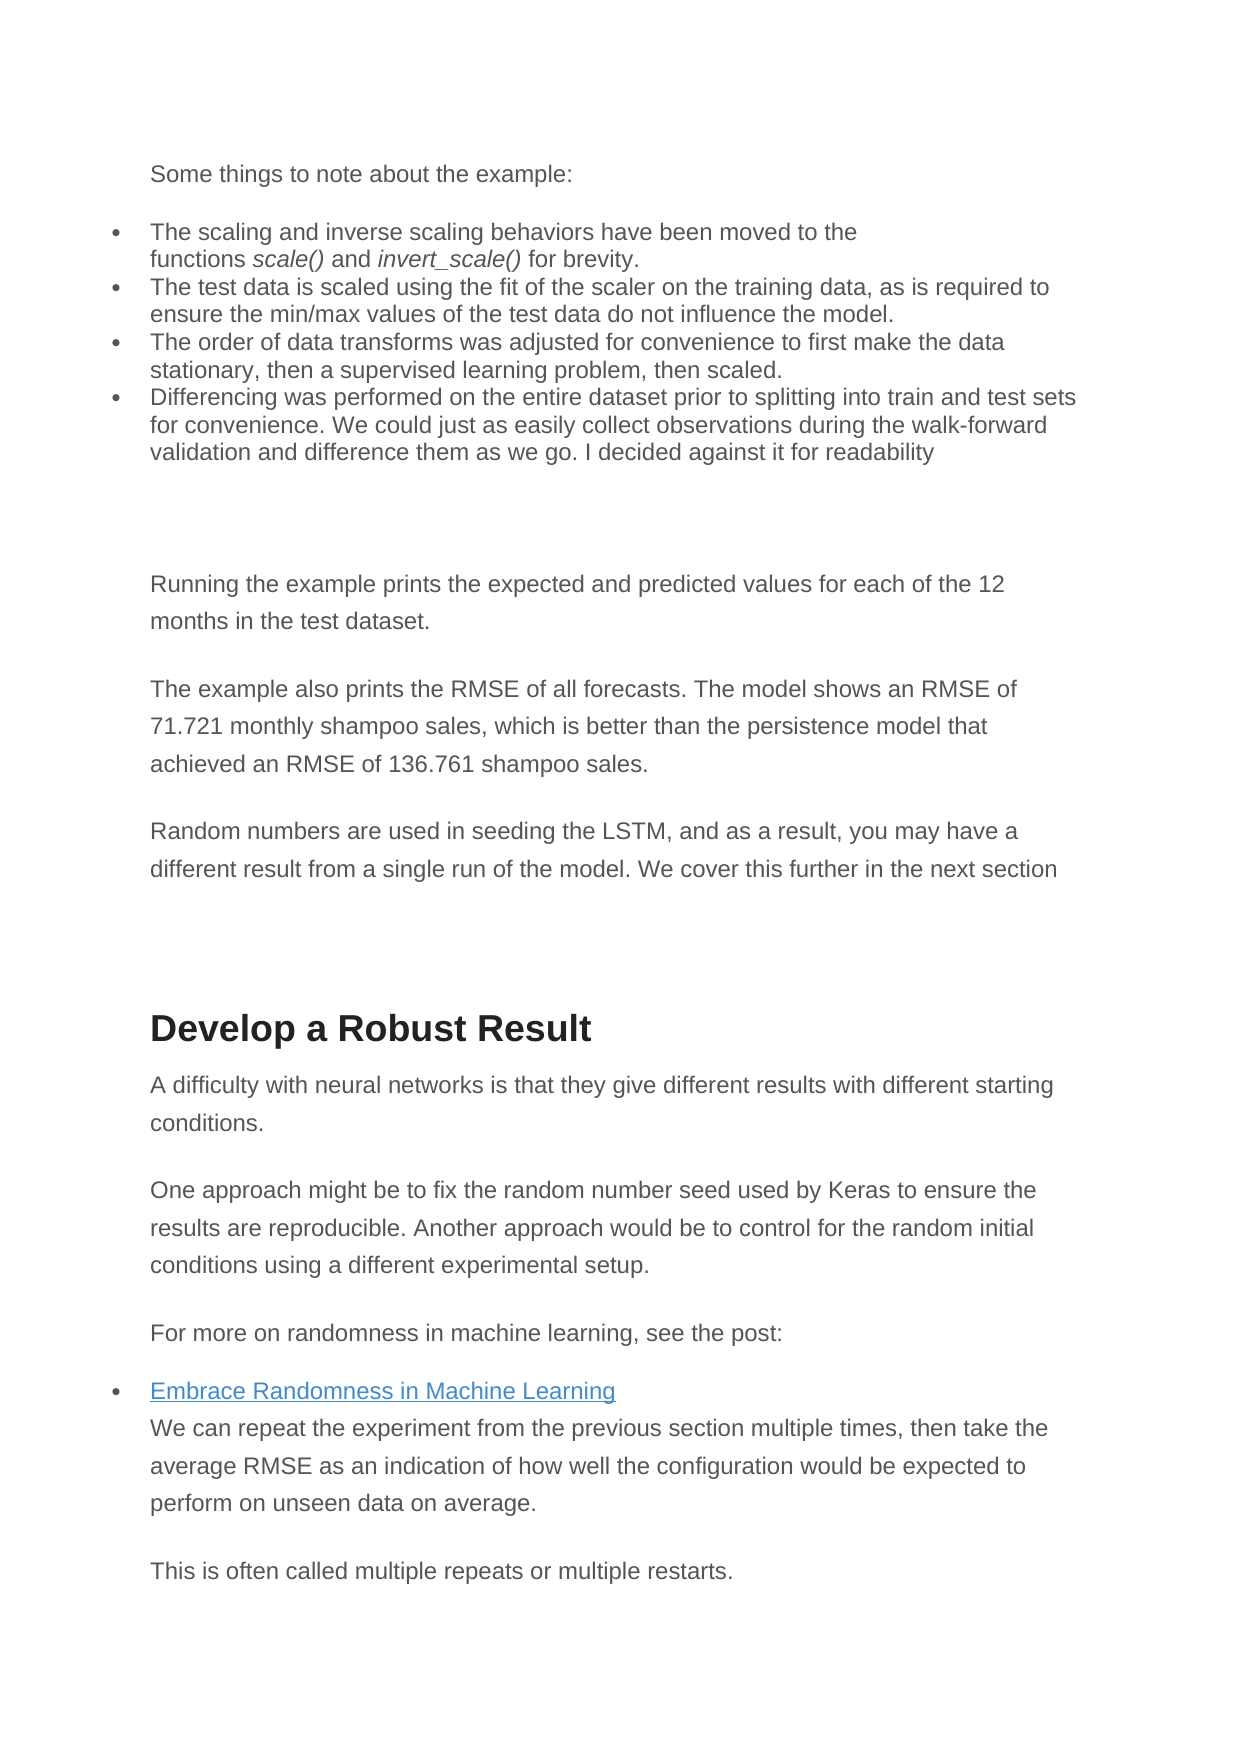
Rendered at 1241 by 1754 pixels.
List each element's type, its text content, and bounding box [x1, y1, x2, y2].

text The example also prints the RMSE of all forecasts. The model shows an RMSE of 71.721 monthly shampoo sales, which is better than the persistence model that achieved an RMSE of 136.761 shampoo sales. [150, 665, 1090, 777]
list The order of data transforms was adjusted for convenience to first make the data stationary, then a supervised learning problem, then scaled. [112, 328, 1090, 383]
list The scaling and inverse scaling behaviors have been moved to the functions scale() and invert_scale() for brevity. [112, 217, 1090, 273]
subtitle Develop a Robust Result [150, 1006, 1090, 1049]
list Differencing was performed on the entire dataset prior to splitting into train and test sets for convenience. We could just as easily collect observations during the walk-forward validation and difference them as we go. I decided against it for readability [112, 383, 1090, 466]
text One approach might be to fix the random number seed used by Keras to ensure the results are reproducible. Another approach would be to control for the random initial conditions using a different experimental setup. [150, 1167, 1090, 1279]
text This is often called multiple repeats or multiple restarts. [150, 1547, 1090, 1584]
list The test data is scaled using the fit of the scaler on the training data, as is required to ensure the min/max values of the test data do not influence the model. [112, 273, 1090, 328]
text Running the example prints the expected and predicted values for each of the 12 months in the test dataset. [150, 560, 1090, 635]
list Embrace Randomness in Machine Learning [112, 1377, 1090, 1404]
text Some things to note about the example: [150, 150, 1090, 187]
text Random numbers are used in seeding the LSTM, and as a result, you may have a different result from a single run of the model. We cover this further in the next section [150, 807, 1090, 882]
text We can repeat the experiment from the previous section multiple times, then take the average RMSE as an indication of how well the configuration would be expected to perform on unseen data on average. [150, 1404, 1090, 1517]
text A difficulty with neural networks is that they give different results with different starting conditions. [150, 1062, 1090, 1137]
text For more on randomness in machine learning, see the post: [150, 1309, 1090, 1347]
